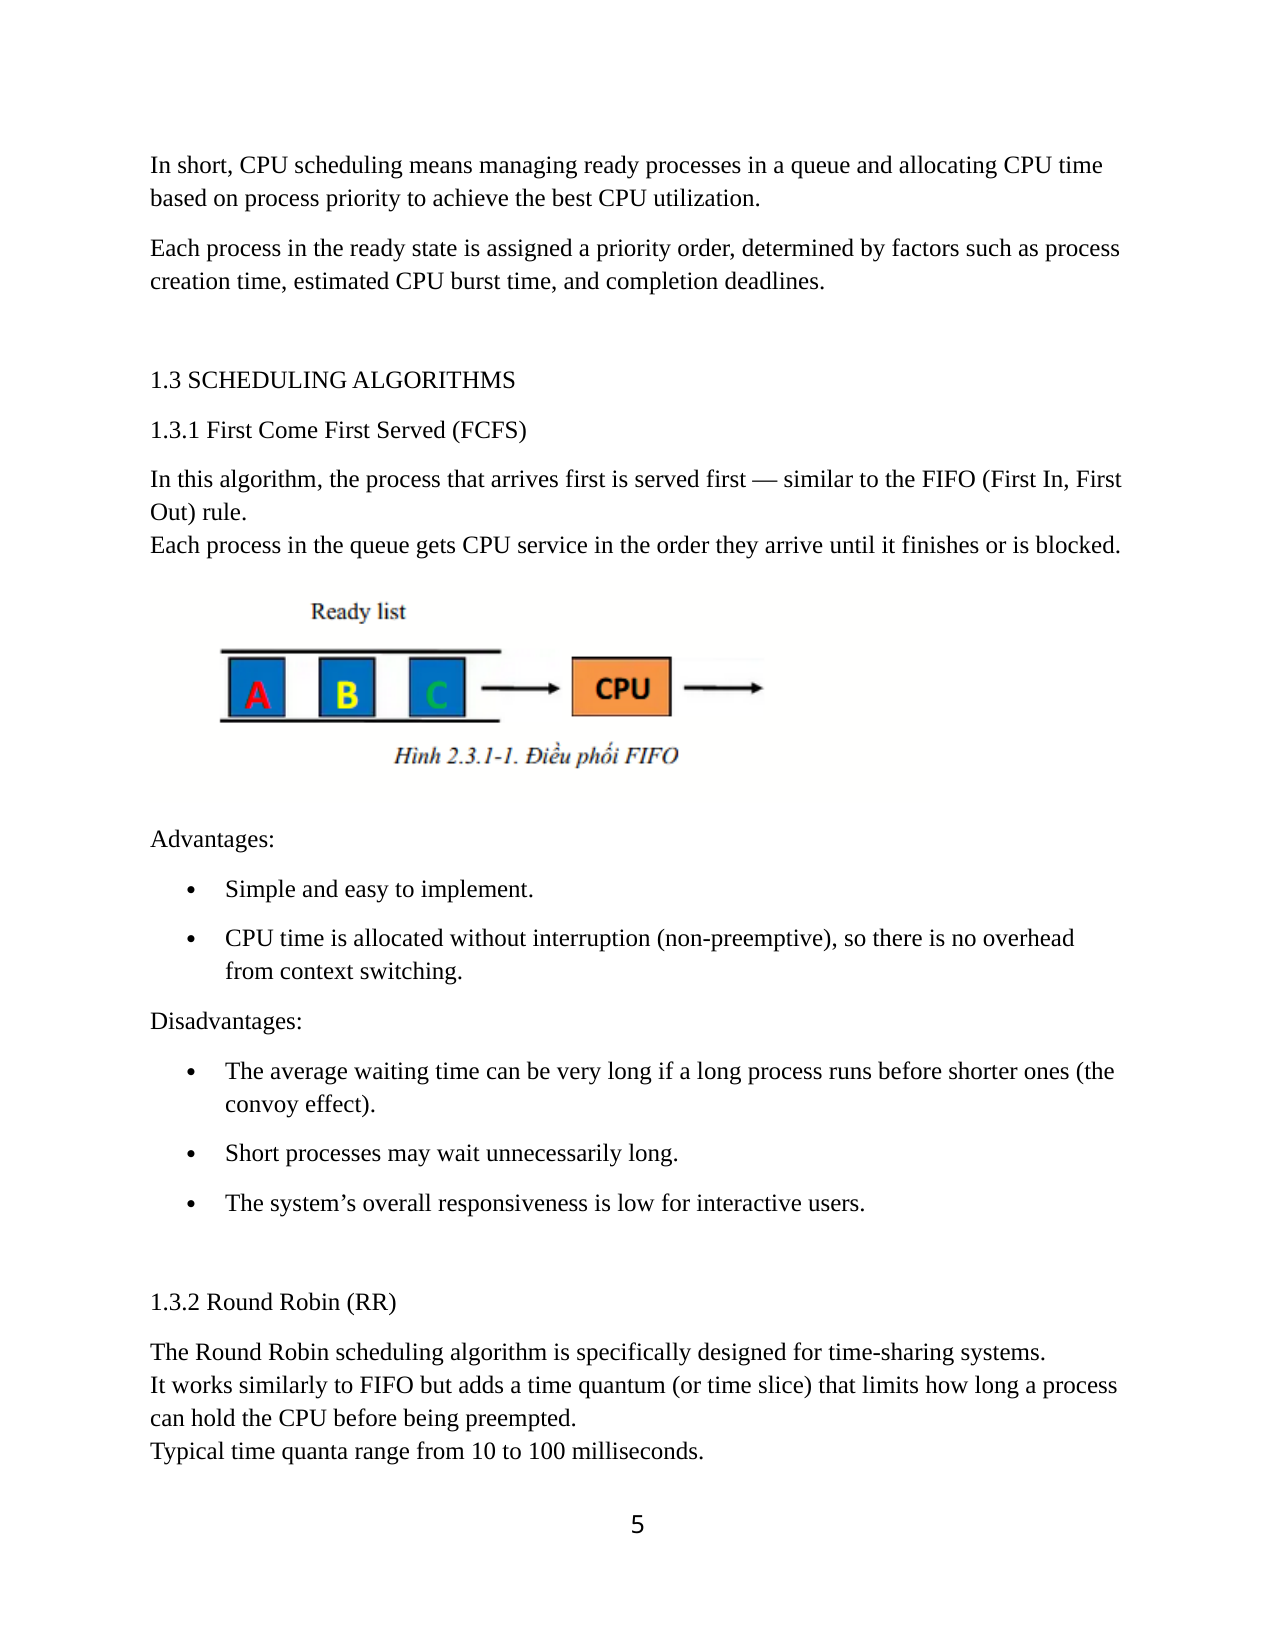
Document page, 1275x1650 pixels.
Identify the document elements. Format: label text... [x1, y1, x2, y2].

list CPU time is allocated without interruption (non-preemptive), so there is no overhead from context switching. [187, 923, 1125, 985]
list Simple and easy to implement. [187, 874, 1125, 902]
picture [150, 580, 930, 803]
text Advantages: [150, 824, 1125, 853]
list The system’s overall responsiveness is low for interactive users. [187, 1188, 1125, 1217]
text In this algorithm, the process that arrives first is served first — similar to the FIFO (First In, First Out) rule. Each process in the queue gets CPU service in the order they arrive until it finishes or is blocked. [150, 464, 1125, 559]
text In short, CPU scheduling means managing ready processes in a queue and allocating CPU time based on process priority to achieve the best CPU utilization. [150, 150, 1125, 212]
list Short processes may wait unnecessarily long. [187, 1138, 1125, 1167]
text Disadvantages: [150, 1006, 1125, 1035]
text 1.3.1 First Come First Served (FCFS) [150, 415, 1125, 443]
text Each process in the ready state is assigned a priority order, determined by factors such as process creation time, estimated CPU burst time, and completion deadlines. [150, 233, 1125, 294]
list The average waiting time can be very long if a long process runs before shorter ones (the convoy effect). [187, 1056, 1125, 1117]
text 1.3.2 Round Robin (RR) [150, 1287, 1125, 1316]
text The Round Robin scheduling algorithm is specifically designed for time-sharing systems. It works similarly to FIFO but adds a time quantum (or time slice) that limits how long a process can hold the CPU before being preempted. Typical time quanta range from 10 to 100 milliseconds. [150, 1337, 1125, 1465]
text 1.3 SCHEDULING ALGORITHMS [150, 365, 1125, 394]
